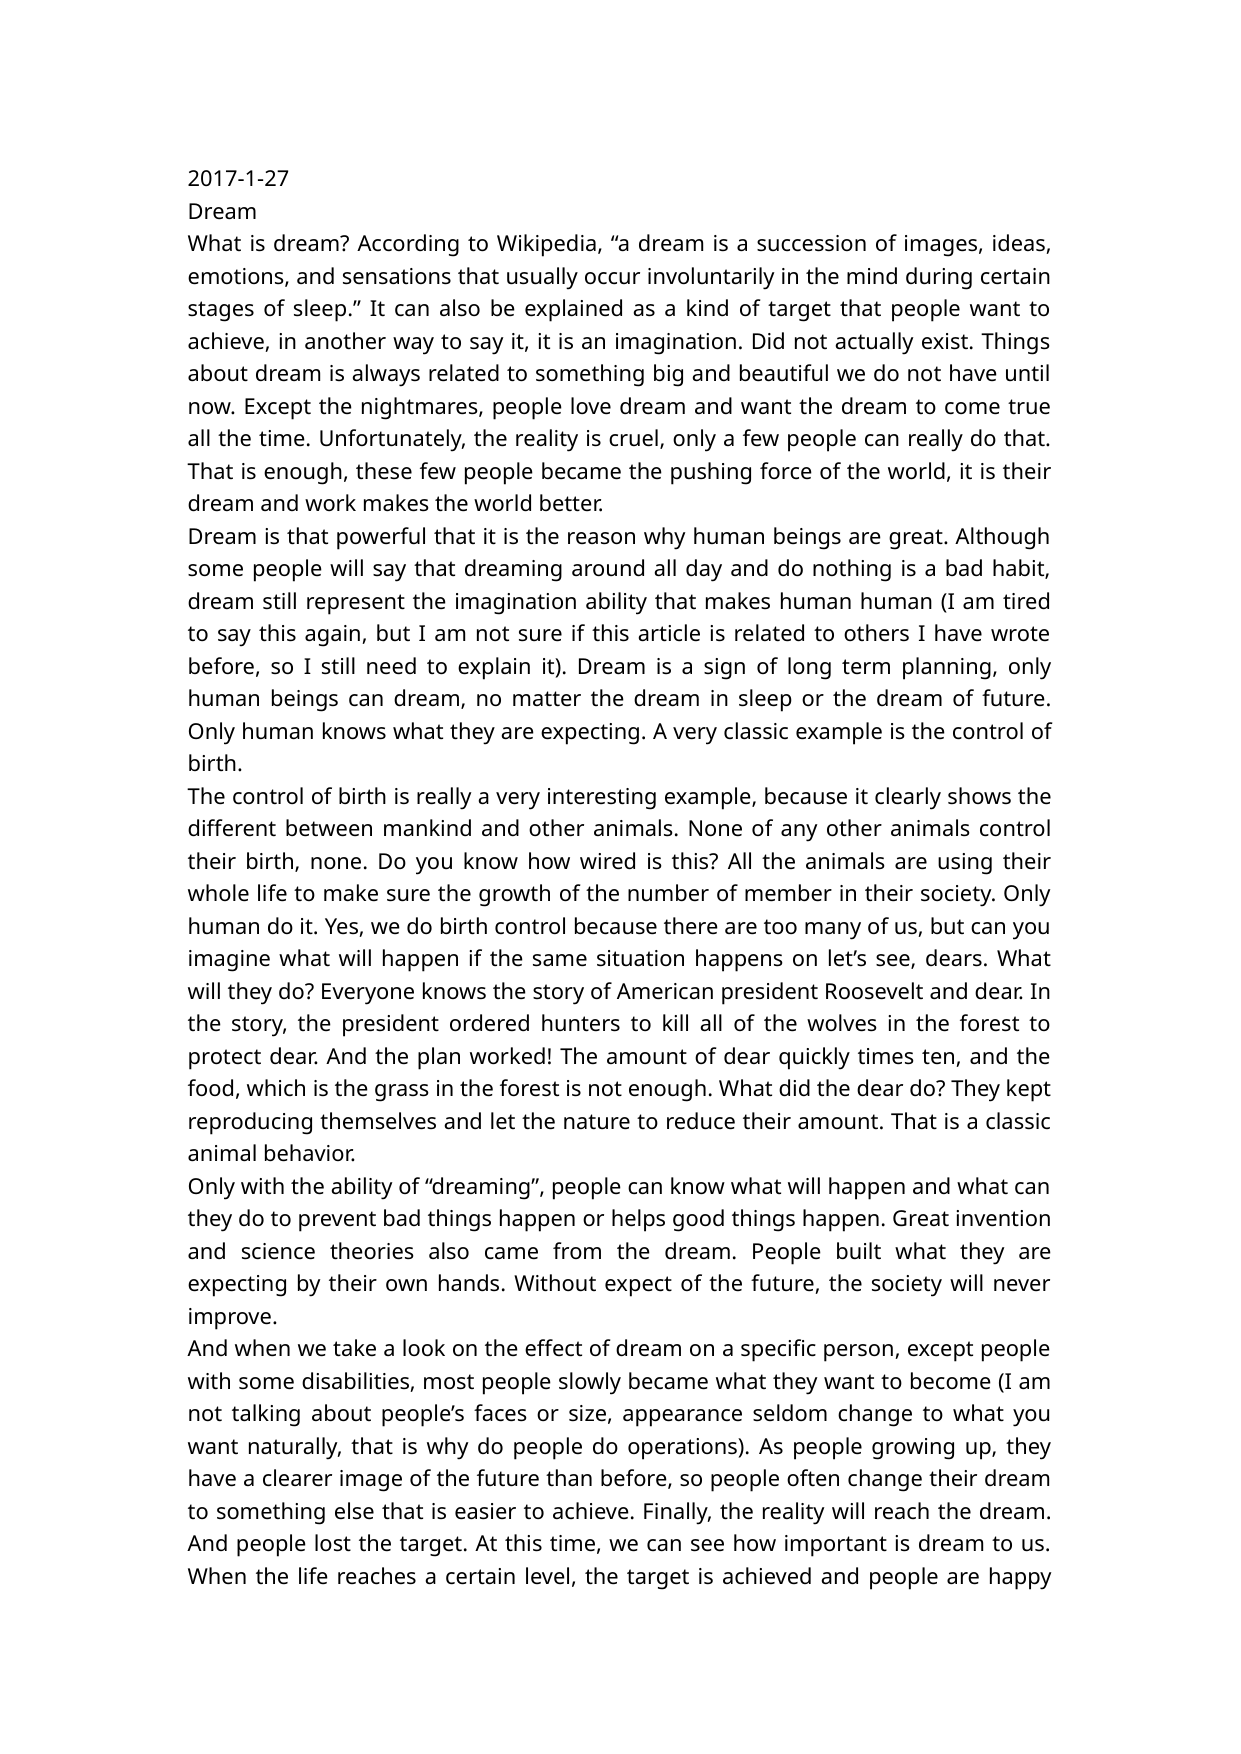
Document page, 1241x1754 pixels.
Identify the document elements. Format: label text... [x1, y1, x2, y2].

text 2017-1-27 [187, 162, 1053, 194]
text Dream is that powerful that it is the reason why human beings are great. Although some people will say that dreaming around all day and do nothing is a bad habit, dream still represent the imagination ability that makes human human (I am tired to say this again, but I am not sure if this article is related to others I have wrote before, so I still need to explain it). Dream is a sign of long term planning, only human beings can dream, no matter the dream in sleep or the dream of future. Only human knows what they are expecting. A very classic example is the control of birth. [187, 519, 1053, 779]
text Only with the ability of “dreaming”, people can know what will happen and what can they do to prevent bad things happen or helps good things happen. Great invention and science theories also came from the dream. People built what they are expecting by their own hands. Without expect of the future, the society will never improve. [187, 1169, 1053, 1332]
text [187, 1332, 1053, 1592]
text The control of birth is really a very interesting example, because it clearly shows the different between mankind and other animals. None of any other animals control their birth, none. Do you know how wired is this? All the animals are using their whole life to make sure the growth of the number of member in their society. Only human do it. Yes, we do birth control because there are too many of us, but can you imagine what will happen if the same situation happens on let’s see, dears. What will they do? Everyone knows the story of American president Roosevelt and dear. In the story, the president ordered hunters to kill all of the wolves in the forest to protect dear. And the plan worked! The amount of dear quickly times ten, and the food, which is the grass in the forest is not enough. What did the dear do? They kept reproducing themselves and let the nature to reduce their amount. That is a classic animal behavior. [187, 779, 1053, 1169]
text Dream [187, 194, 1053, 227]
text What is dream? According to Wikipedia, “a dream is a succession of images, ideas, emotions, and sensations that usually occur involuntarily in the mind during certain stages of sleep.” It can also be explained as a kind of target that people want to achieve, in another way to say it, it is an imagination. Did not actually exist. Things about dream is always related to something big and beautiful we do not have until now. Except the nightmares, people love dream and want the dream to come true all the time. Unfortunately, the reality is cruel, only a few people can really do that. That is enough, these few people became the pushing force of the world, it is their dream and work makes the world better. [187, 227, 1053, 519]
